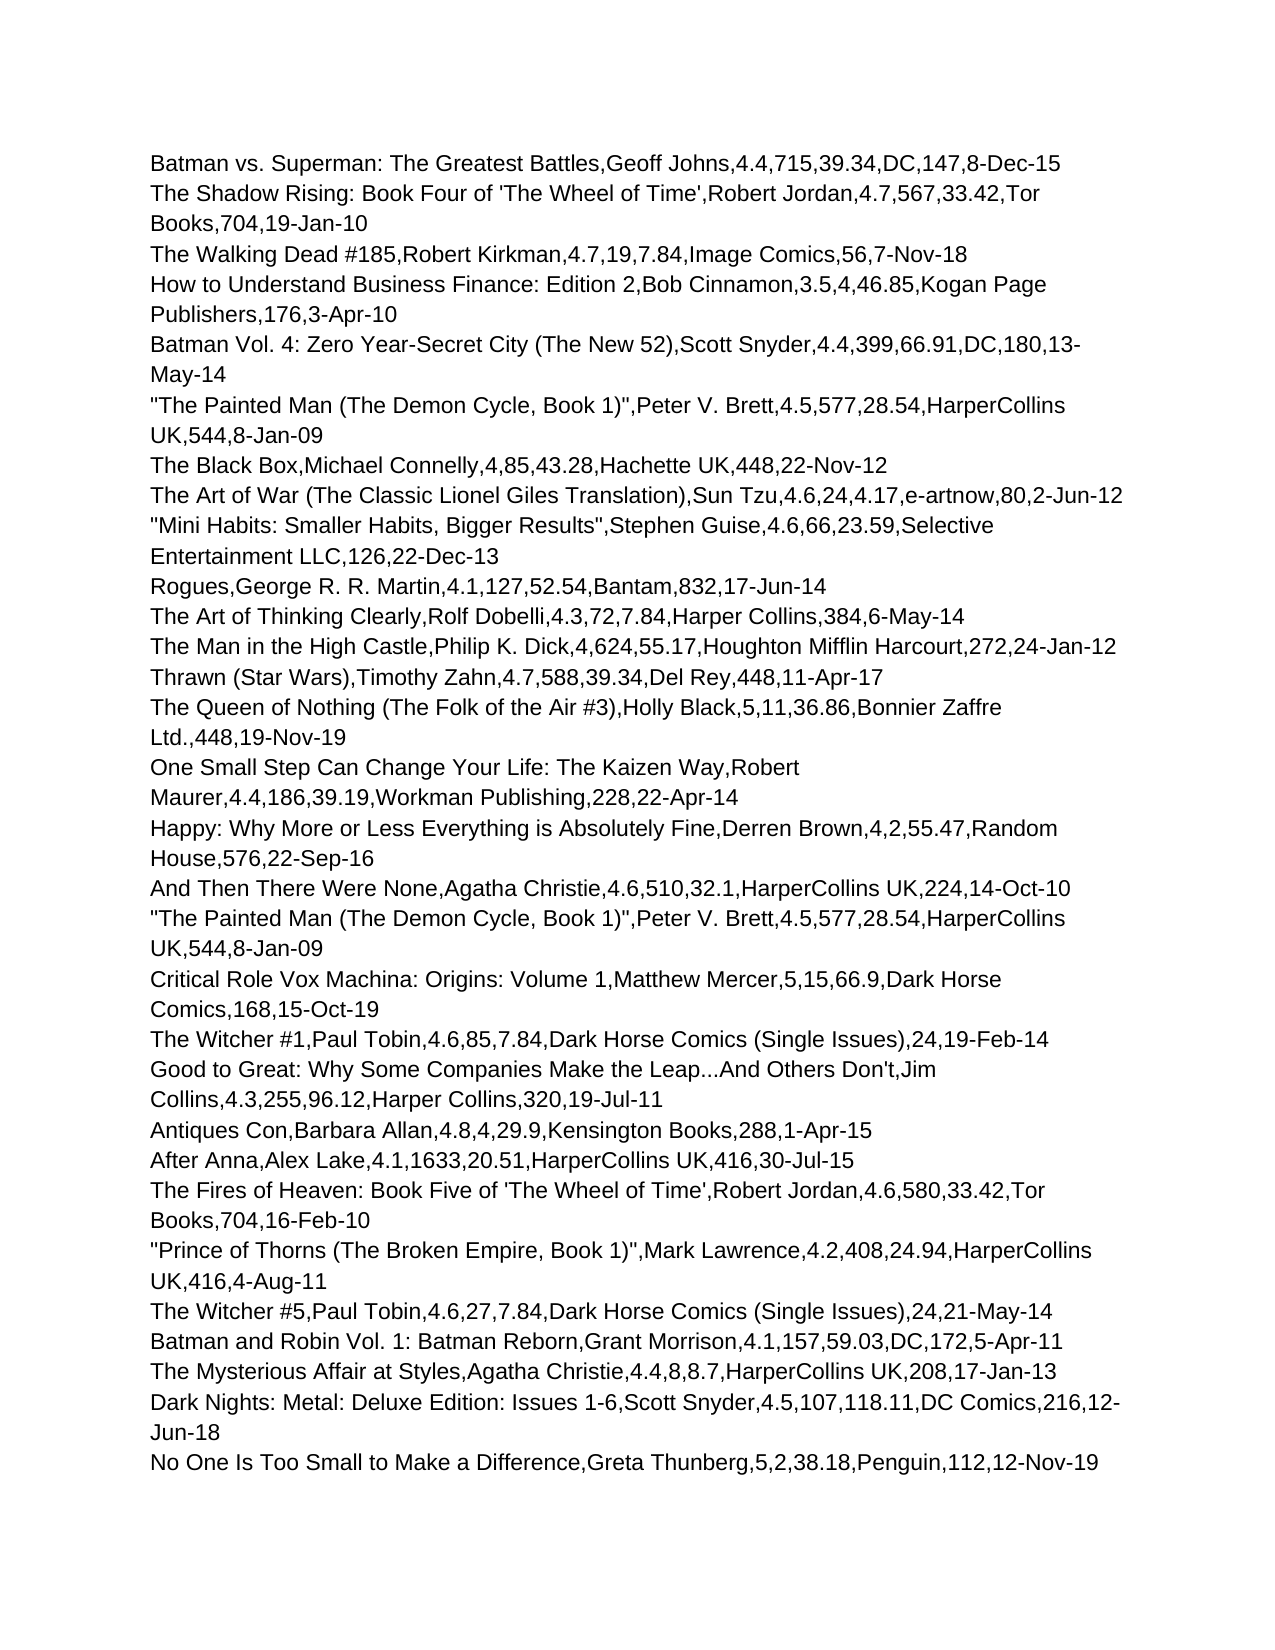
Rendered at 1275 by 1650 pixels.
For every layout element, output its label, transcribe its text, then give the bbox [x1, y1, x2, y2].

text "The Painted Man (The Demon Cycle, Book 1)",Peter V. Brett,4.5,577,28.54,HarperCollins UK,544,8-Jan-09 [150, 905, 1125, 962]
text Critical Role Vox Machina: Origins: Volume 1,Matthew Mercer,5,15,66.9,Dark Horse Comics,168,15-Oct-19 [150, 966, 1125, 1022]
text Thrawn (Star Wars),Timothy Zahn,4.7,588,39.34,Del Rey,448,11-Apr-17 [150, 663, 1125, 690]
text The Man in the High Castle,Philip K. Dick,4,624,55.17,Houghton Mifflin Harcourt,272,24-Jan-12 [150, 633, 1125, 660]
text The Mysterious Affair at Styles,Agatha Christie,4.4,8,8.7,HarperCollins UK,208,17-Jan-13 [150, 1358, 1125, 1385]
text The Art of Thinking Clearly,Rolf Dobelli,4.3,72,7.84,Harper Collins,384,6-May-14 [150, 603, 1125, 629]
text Antiques Con,Barbara Allan,4.8,4,29.9,Kensington Books,288,1-Apr-15 [150, 1117, 1125, 1143]
text The Black Box,Michael Connelly,4,85,43.28,Hachette UK,448,22-Nov-12 [150, 452, 1125, 478]
text One Small Step Can Change Your Life: The Kaizen Way,Robert Maurer,4.4,186,39.19,Workman Publishing,228,22-Apr-14 [150, 754, 1125, 811]
text Dark Nights: Metal: Deluxe Edition: Issues 1-6,Scott Snyder,4.5,107,118.11,DC Comics,216,12-Jun-18 [150, 1388, 1125, 1445]
text The Art of War (The Classic Lionel Giles Translation),Sun Tzu,4.6,24,4.17,e-artnow,80,2-Jun-12 [150, 482, 1125, 509]
text Rogues,George R. R. Martin,4.1,127,52.54,Bantam,832,17-Jun-14 [150, 573, 1125, 599]
text The Witcher #1,Paul Tobin,4.6,85,7.84,Dark Horse Comics (Single Issues),24,19-Feb-14 [150, 1026, 1125, 1052]
text After Anna,Alex Lake,4.1,1633,20.51,HarperCollins UK,416,30-Jul-15 [150, 1147, 1125, 1173]
text How to Understand Business Finance: Edition 2,Bob Cinnamon,3.5,4,46.85,Kogan Page Publishers,176,3-Apr-10 [150, 271, 1125, 327]
text Batman vs. Superman: The Greatest Battles,Geoff Johns,4.4,715,39.34,DC,147,8-Dec-15 [150, 150, 1125, 176]
text The Shadow Rising: Book Four of 'The Wheel of Time',Robert Jordan,4.7,567,33.42,Tor Books,704,19-Jan-10 [150, 180, 1125, 237]
text "Prince of Thorns (The Broken Empire, Book 1)",Mark Lawrence,4.2,408,24.94,HarperCollins UK,416,4-Aug-11 [150, 1237, 1125, 1294]
text "Mini Habits: Smaller Habits, Bigger Results",Stephen Guise,4.6,66,23.59,Selective Entertainment LLC,126,22-Dec-13 [150, 512, 1125, 569]
text Good to Great: Why Some Companies Make the Leap...And Others Don't,Jim Collins,4.3,255,96.12,Harper Collins,320,19-Jul-11 [150, 1056, 1125, 1113]
text No One Is Too Small to Make a Difference,Greta Thunberg,5,2,38.18,Penguin,112,12-Nov-19 [150, 1449, 1125, 1475]
text "The Painted Man (The Demon Cycle, Book 1)",Peter V. Brett,4.5,577,28.54,HarperCollins UK,544,8-Jan-09 [150, 392, 1125, 448]
text And Then There Were None,Agatha Christie,4.6,510,32.1,HarperCollins UK,224,14-Oct-10 [150, 875, 1125, 901]
text Batman Vol. 4: Zero Year-Secret City (The New 52),Scott Snyder,4.4,399,66.91,DC,180,13-May-14 [150, 331, 1125, 388]
text The Queen of Nothing (The Folk of the Air #3),Holly Black,5,11,36.86,Bonnier Zaffre Ltd.,448,19-Nov-19 [150, 694, 1125, 750]
text The Fires of Heaven: Book Five of 'The Wheel of Time',Robert Jordan,4.6,580,33.42,Tor Books,704,16-Feb-10 [150, 1177, 1125, 1234]
text The Walking Dead #185,Robert Kirkman,4.7,19,7.84,Image Comics,56,7-Nov-18 [150, 241, 1125, 267]
text The Witcher #5,Paul Tobin,4.6,27,7.84,Dark Horse Comics (Single Issues),24,21-May-14 [150, 1298, 1125, 1324]
text Happy: Why More or Less Everything is Absolutely Fine,Derren Brown,4,2,55.47,Random House,576,22-Sep-16 [150, 814, 1125, 871]
text Batman and Robin Vol. 1: Batman Reborn,Grant Morrison,4.1,157,59.03,DC,172,5-Apr-11 [150, 1328, 1125, 1354]
